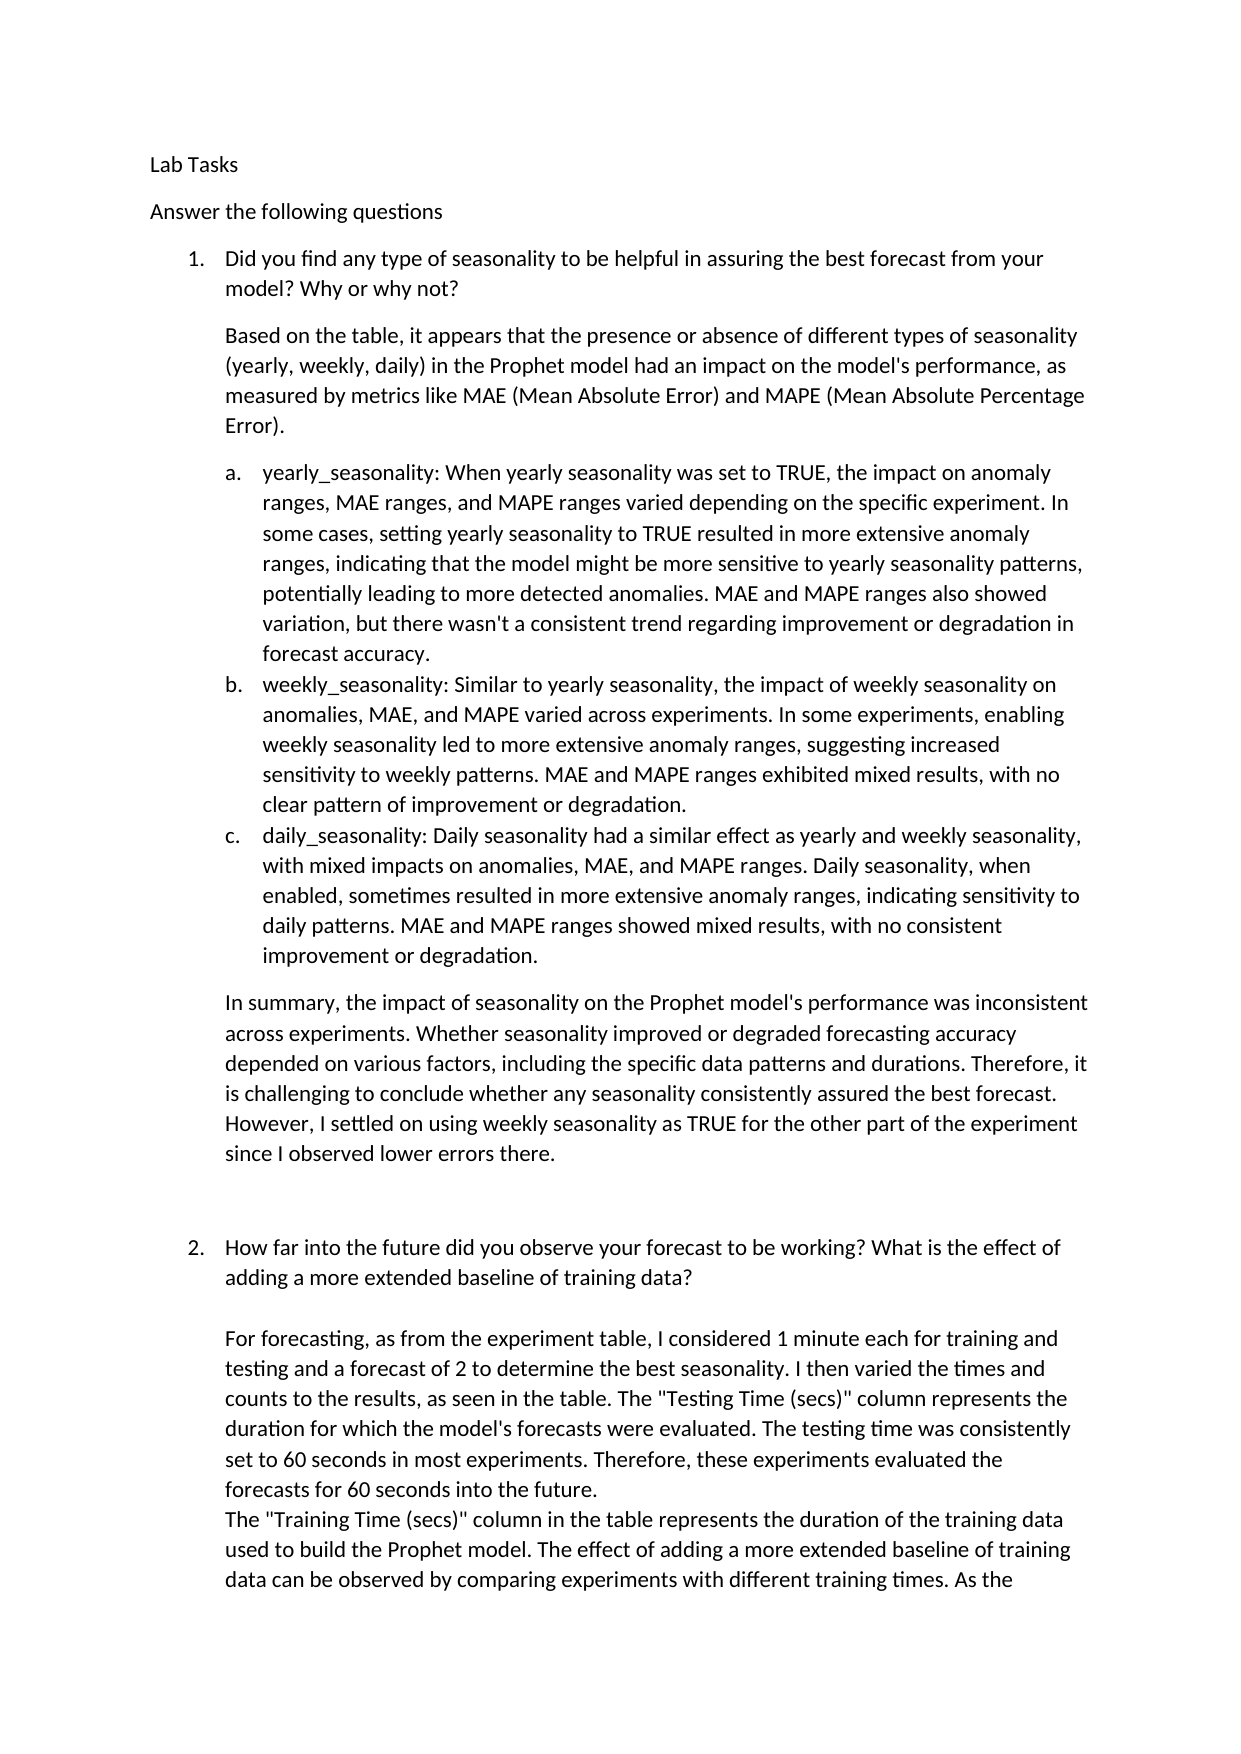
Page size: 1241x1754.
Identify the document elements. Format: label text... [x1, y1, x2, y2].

list For forecasting, as from the experiment table, I considered 1 minute each for training and testing and a forecast of 2 to determine the best seasonality. I then varied the times and counts to the results, as seen in the table. The "Testing Time (secs)" column represents the duration for which the model's forecasts were evaluated. The testing time was consistently set to 60 seconds in most experiments. Therefore, these experiments evaluated the forecasts for 60 seconds into the future. [225, 1324, 1090, 1503]
text Based on the table, it appears that the presence or absence of different types of seasonality (yearly, weekly, daily) in the Prophet model had an impact on the model's performance, as measured by metrics like MAE (Mean Absolute Error) and MAPE (Mean Absolute Percentage Error). [225, 321, 1090, 439]
list How far into the future did you observe your forecast to be working? What is the effect of adding a more extended baseline of training data? [187, 1233, 1090, 1292]
list Did you find any type of seasonality to be helpful in assuring the best forecast from your model? Why or why not? [187, 244, 1090, 302]
text In summary, the impact of seasonality on the Prophet model's performance was inconsistent across experiments. Whether seasonality improved or degraded forecasting accuracy depended on various factors, including the specific data patterns and durations. Therefore, it is challenging to conclude whether any seasonality consistently assured the best forecast. However, I settled on using weekly seasonality as TRUE for the other part of the experiment since I observed lower errors there. [225, 988, 1090, 1168]
text Lab Tasks [150, 150, 1090, 178]
list yearly_seasonality: When yearly seasonality was set to TRUE, the impact on anomaly ranges, MAE ranges, and MAPE ranges varied depending on the specific experiment. In some cases, setting yearly seasonality to TRUE resulted in more extensive anomaly ranges, indicating that the model might be more sensitive to yearly seasonality patterns, potentially leading to more detected anomalies. MAE and MAPE ranges also showed variation, but there wasn't a consistent trend regarding improvement or degradation in forecast accuracy. [225, 458, 1090, 668]
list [225, 1505, 1090, 1594]
list daily_seasonality: Daily seasonality had a similar effect as yearly and weekly seasonality, with mixed impacts on anomalies, MAE, and MAPE ranges. Daily seasonality, when enabled, sometimes resulted in more extensive anomaly ranges, indicating sensitivity to daily patterns. MAE and MAPE ranges showed mixed results, with no consistent improvement or degradation. [225, 821, 1090, 970]
list weekly_seasonality: Similar to yearly seasonality, the impact of weekly seasonality on anomalies, MAE, and MAPE varied across experiments. In some experiments, enabling weekly seasonality led to more extensive anomaly ranges, suggesting increased sensitivity to weekly patterns. MAE and MAPE ranges exhibited mixed results, with no clear pattern of improvement or degradation. [225, 670, 1090, 819]
text Answer the following questions [150, 197, 1090, 225]
